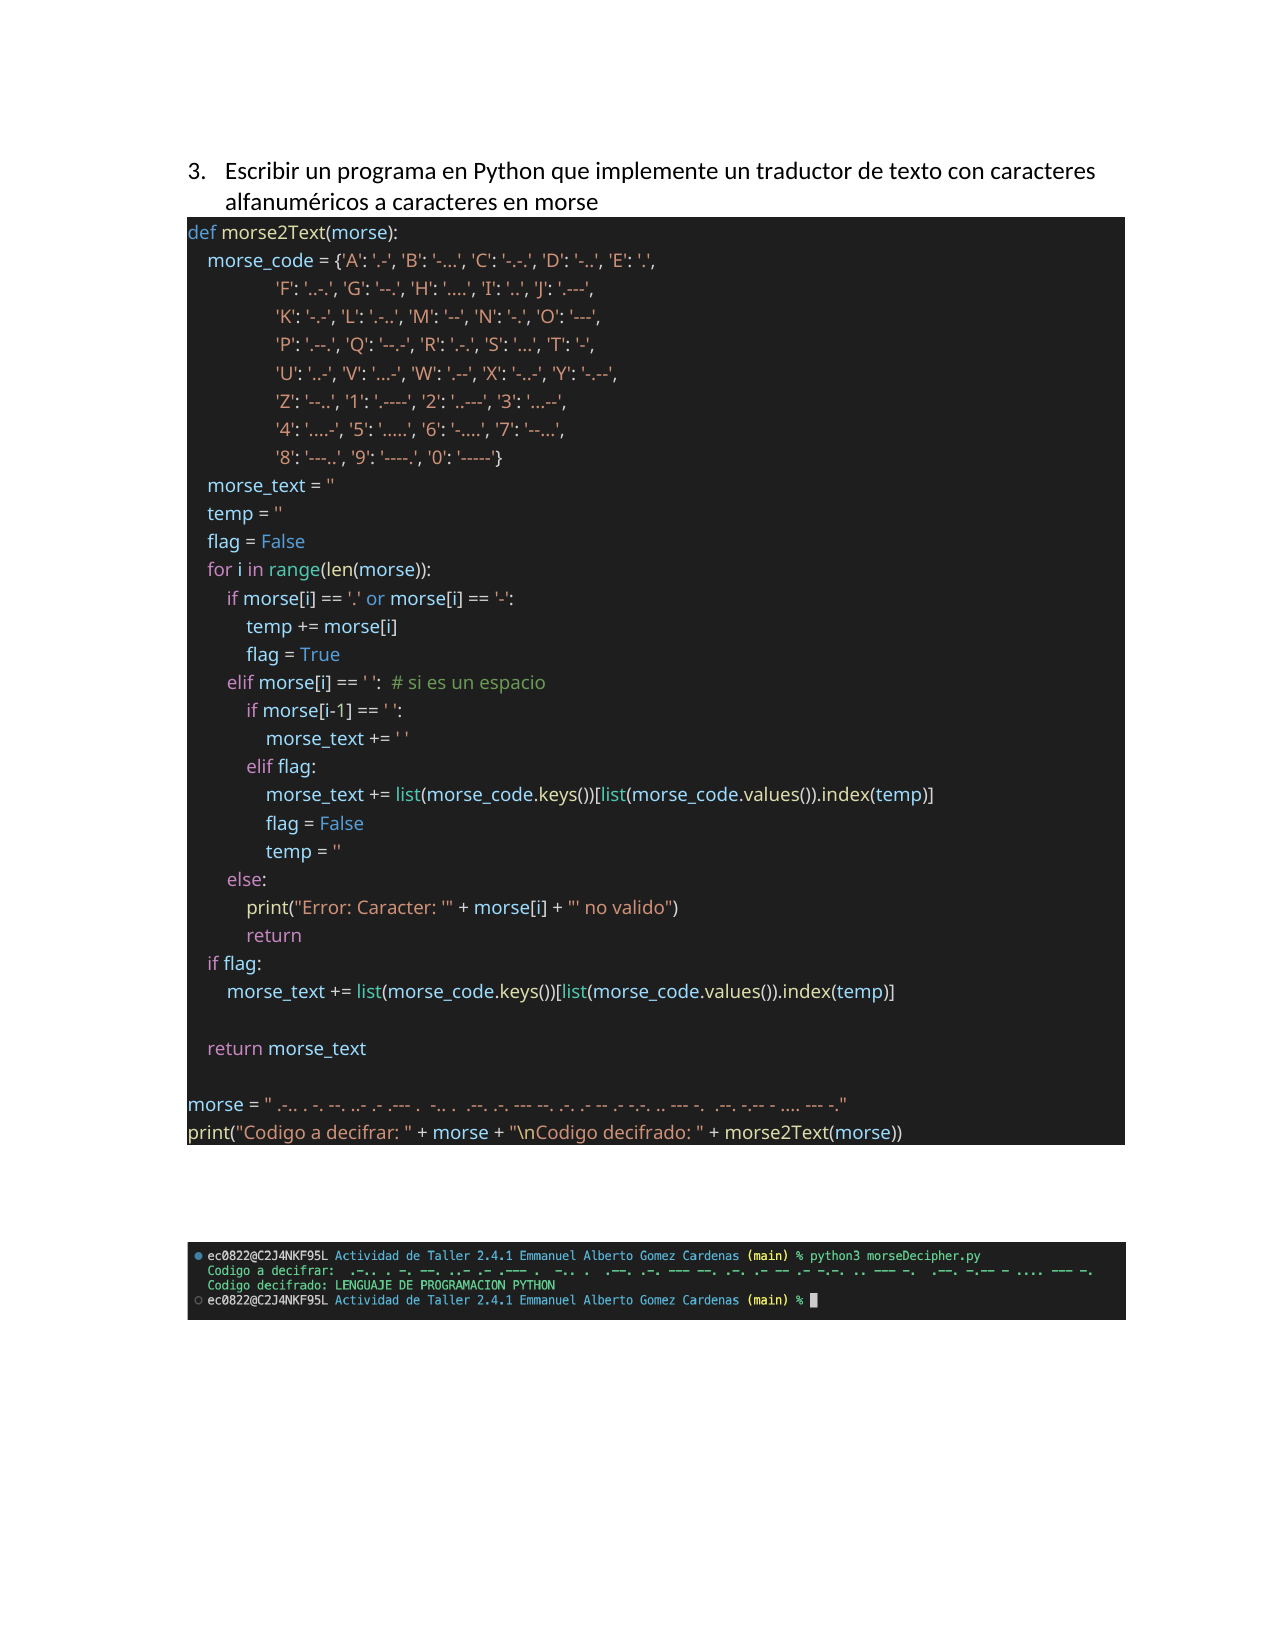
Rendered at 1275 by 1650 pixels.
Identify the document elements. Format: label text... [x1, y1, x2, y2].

text def morse2Text(morse): [187, 217, 1125, 245]
text return morse_text [187, 1032, 1125, 1060]
text flag = True [187, 638, 1125, 667]
text temp = '' [187, 835, 1125, 863]
picture [187, 1242, 1126, 1320]
text '4': '....-', '5': '.....', '6': '-....', '7': '--...', [187, 413, 1125, 442]
text morse = " .-.. . -. --. ..- .- .--- . -.. . .--. .-. --- --. .-. .- -- .- -.-. .. --- -. .--. -.-- - .... --- -." [187, 1088, 1125, 1117]
text else: [187, 863, 1125, 892]
text morse_text = '' [187, 470, 1125, 498]
text morse_text += ' ' [187, 723, 1125, 751]
text '8': '---..', '9': '----.', '0': '-----'} [187, 442, 1125, 470]
text 'F': '..-.', 'G': '--.', 'H': '....', 'I': '..', 'J': '.---', [187, 273, 1125, 301]
text 'K': '-.-', 'L': '.-..', 'M': '--', 'N': '-.', 'O': '---', [187, 301, 1125, 329]
list Escribir un programa en Python que implemente un traductor de texto con caracteres alfanuméricos a caracteres en morse [187, 156, 1125, 217]
text flag = False [187, 526, 1125, 554]
text if morse[i] == '.' or morse[i] == '-': [187, 582, 1125, 610]
text if flag: [187, 948, 1125, 976]
text for i in range(len(morse)): [187, 554, 1125, 582]
text morse_code = {'A': '.-', 'B': '-...', 'C': '-.-.', 'D': '-..', 'E': '.', [187, 245, 1125, 273]
text return [187, 920, 1125, 948]
text morse_text += list(morse_code.keys())[list(morse_code.values()).index(temp)] [187, 779, 1125, 807]
text temp = '' [187, 498, 1125, 526]
text print("Error: Caracter: '" + morse[i] + "' no valido") [187, 892, 1125, 920]
text elif morse[i] == ' ': # si es un espacio [187, 667, 1125, 695]
text 'Z': '--..', '1': '.----', '2': '..---', '3': '...--', [187, 385, 1125, 413]
text if morse[i-1] == ' ': [187, 695, 1125, 723]
text morse_text += list(morse_code.keys())[list(morse_code.values()).index(temp)] [187, 976, 1125, 1004]
text elif flag: [187, 751, 1125, 779]
text 'P': '.--.', 'Q': '--.-', 'R': '.-.', 'S': '...', 'T': '-', [187, 329, 1125, 357]
text print("Codigo a decifrar: " + morse + "\nCodigo decifrado: " + morse2Text(morse)) [187, 1117, 1125, 1145]
text 'U': '..-', 'V': '...-', 'W': '.--', 'X': '-..-', 'Y': '-.--', [187, 357, 1125, 385]
text temp += morse[i] [187, 610, 1125, 638]
text flag = False [187, 807, 1125, 835]
